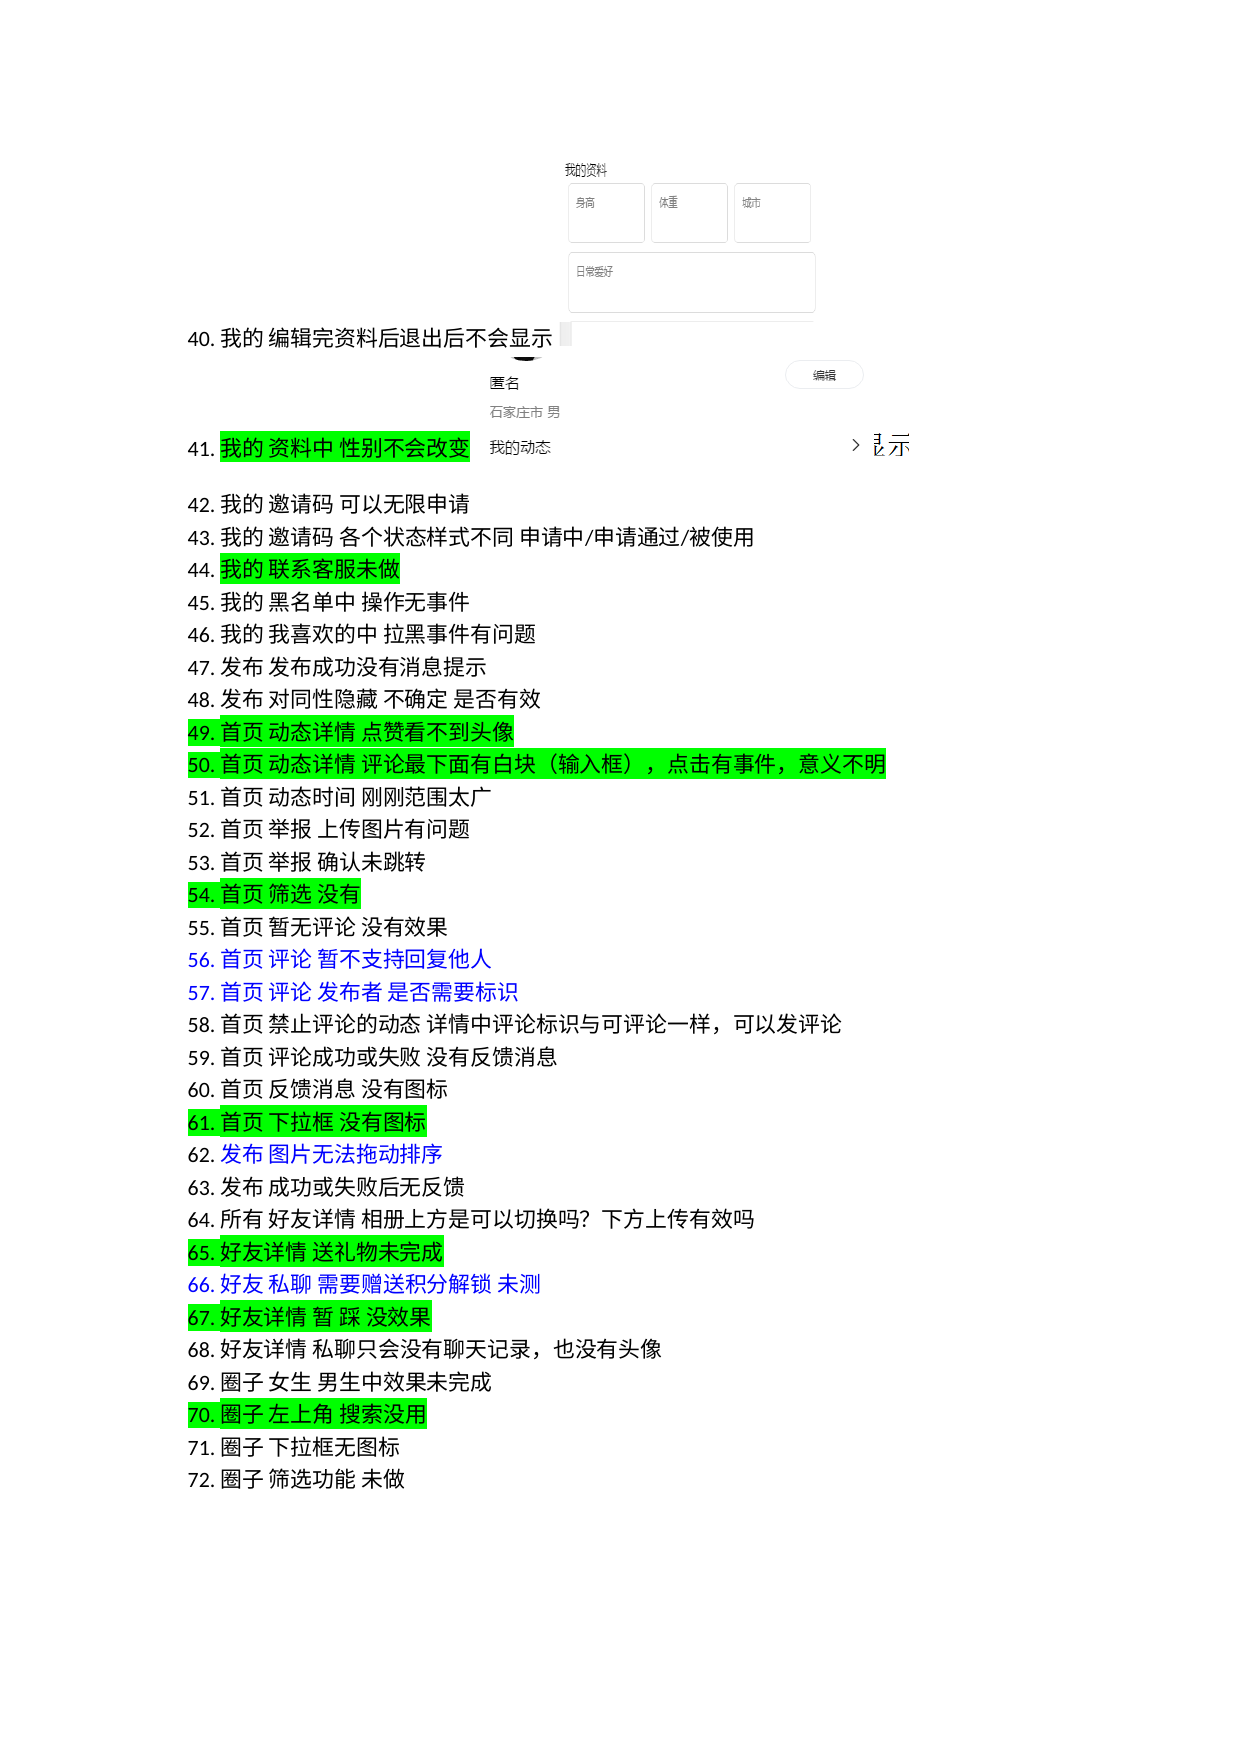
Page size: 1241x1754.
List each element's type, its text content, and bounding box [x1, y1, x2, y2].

list 圈子 女生 男生中效果未完成 [187, 1364, 1053, 1397]
list 我的 黑名单中 操作无事件 [187, 584, 1053, 617]
list 好友详情 送礼物未完成 [187, 1234, 1053, 1267]
list 首页 动态时间 刚刚范围太广 [187, 779, 1053, 812]
list 首页 评论 发布者 是否需要标识 [187, 974, 1053, 1007]
list 首页 动态详情 点赞看不到头像 [187, 714, 1053, 747]
list 首页 动态详情 评论最下面有白块（输入框），点击有事件，意义不明 [187, 747, 1053, 779]
list 首页 评论 暂不支持回复他人 [187, 942, 1053, 974]
list 首页 评论成功或失败 没有反馈消息 [187, 1039, 1053, 1072]
list 圈子 筛选功能 未做 [187, 1462, 1053, 1494]
list 我的 邀请码 各个状态样式不同 申请中/申请通过/被使用 [187, 519, 1053, 552]
list 发布 对同性隐藏 不确定 是否有效 [187, 682, 1053, 714]
list 所有 好友详情 相册上方是可以切换吗？下方上传有效吗 [187, 1202, 1053, 1234]
list 好友 私聊 需要赠送积分解锁 未测 [187, 1267, 1053, 1299]
list 我的 联系客服未做 [187, 552, 1053, 584]
list 首页 反馈消息 没有图标 [187, 1072, 1053, 1104]
list 发布 发布成功没有消息提示 [187, 649, 1053, 682]
list 好友详情 暂 踩 没效果 [187, 1299, 1053, 1332]
list 圈子 左上角 搜索没用 [187, 1397, 1053, 1429]
list 圈子 下拉框无图标 [187, 1429, 1053, 1462]
list 首页 筛选 没有 [187, 877, 1053, 909]
list 首页 举报 上传图片有问题 [187, 812, 1053, 844]
list 首页 举报 确认未跳转 [187, 844, 1053, 877]
list 首页 下拉框 没有图标 [187, 1104, 1053, 1137]
list 首页 暂无评论 没有效果 [187, 909, 1053, 942]
picture [553, 162, 865, 346]
picture [470, 357, 909, 456]
list 好友详情 私聊只会没有聊天记录，也没有头像 [187, 1332, 1053, 1364]
list 发布 成功或失败后无反馈 [187, 1169, 1053, 1202]
list 首页 禁止评论的动态 详情中评论标识与可评论一样，可以发评论 [187, 1007, 1053, 1039]
list 发布 图片无法拖动排序 [187, 1137, 1053, 1169]
list 我的 邀请码 可以无限申请 [187, 487, 1053, 519]
list 我的 我喜欢的中 拉黑事件有问题 [187, 617, 1053, 649]
